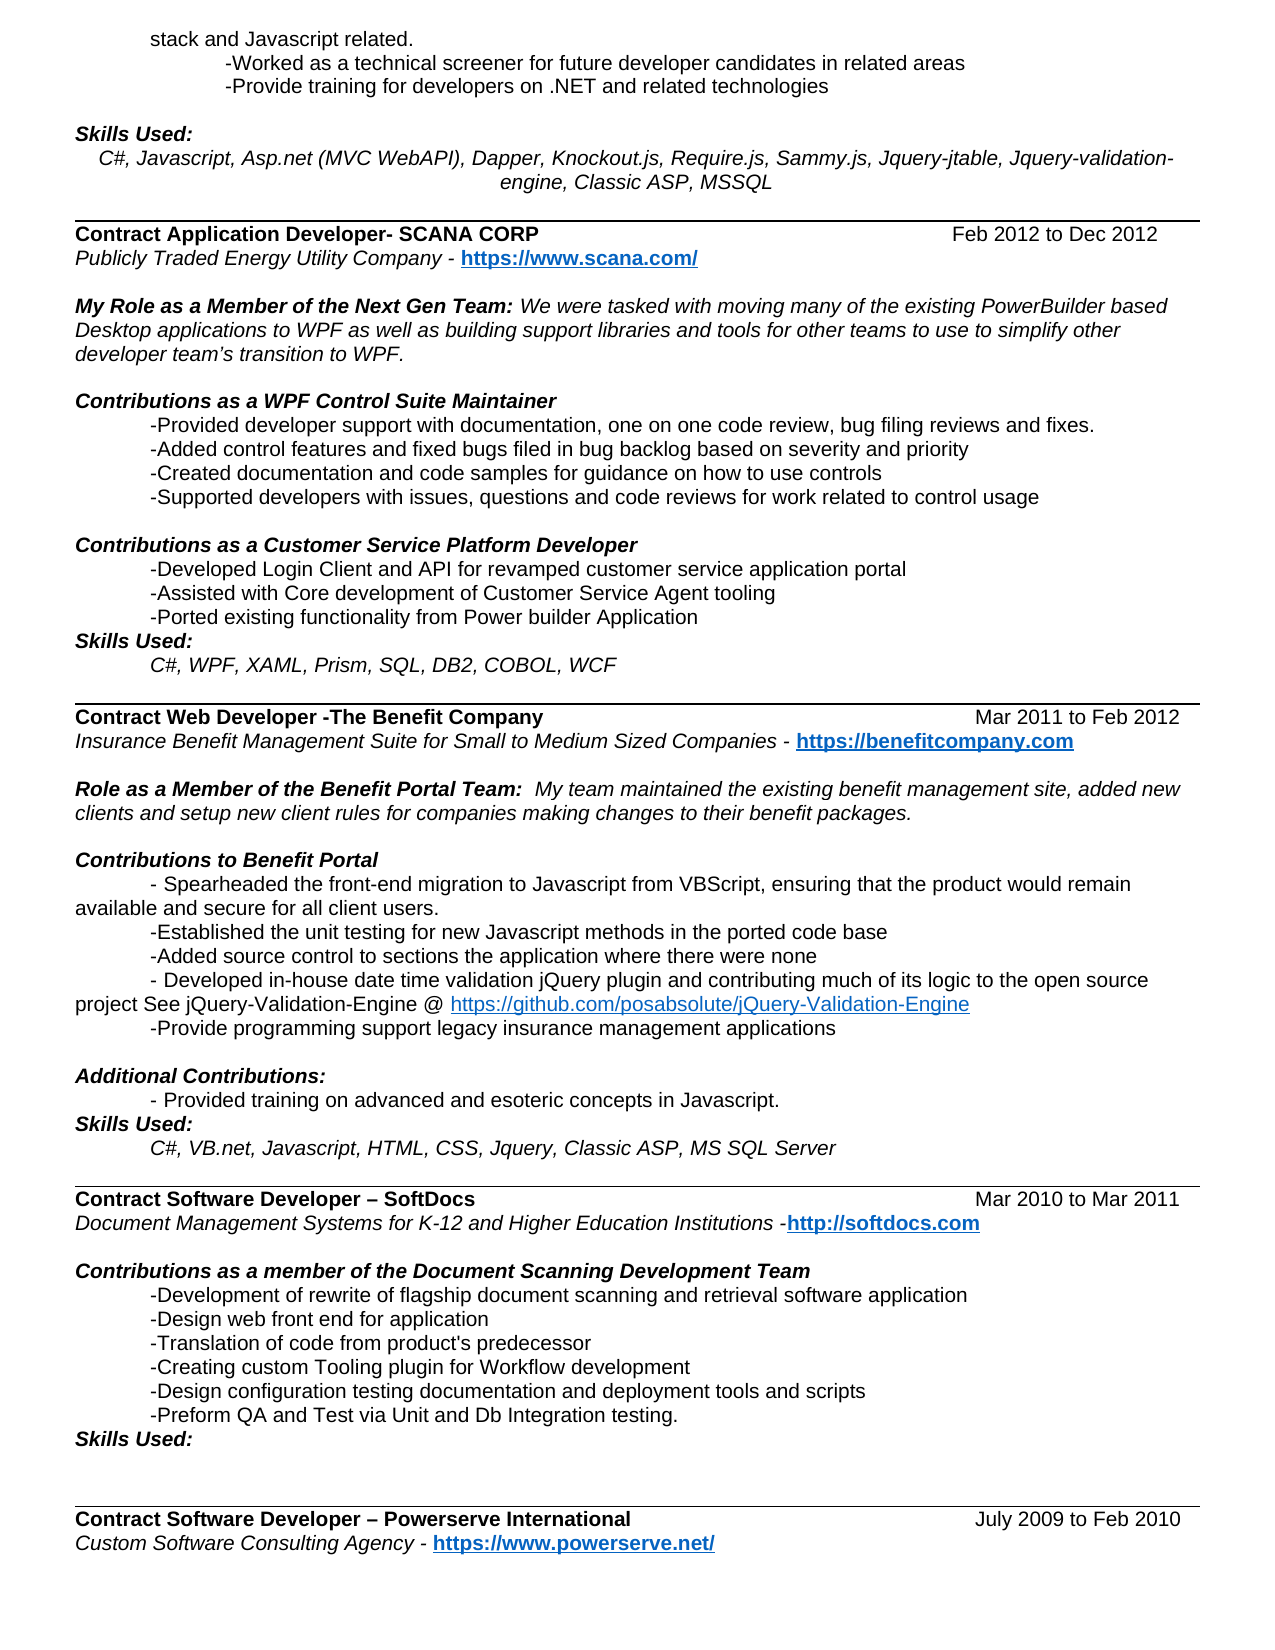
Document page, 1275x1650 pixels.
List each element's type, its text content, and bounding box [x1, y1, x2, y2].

text Contract Software Developer – Powerserve International July 2009 to Feb 2010 [75, 1507, 1200, 1531]
text Contributions as a member of the Document Scanning Development Team [75, 1259, 1200, 1283]
text -Added source control to sections the application where there were none [75, 944, 1200, 968]
text -Creating custom Tooling plugin for Workflow development [75, 1355, 1200, 1379]
text -Provide training for developers on .NET and related technologies [150, 74, 1200, 98]
text -Developed Login Client and API for revamped customer service application portal [75, 557, 1200, 581]
text C#, Javascript, Asp.net (MVC WebAPI), Dapper, Knockout.js, Require.js, Sammy.js, Jquery-jtable, Jquery-validation-engine, Classic ASP, MSSQL [75, 146, 1200, 194]
text -Created documentation and code samples for guidance on how to use controls [75, 461, 1200, 485]
text Additional Contributions: [75, 1064, 1200, 1088]
text Contract Web Developer -The Benefit Company Mar 2011 to Feb 2012 [75, 705, 1200, 728]
text Contract Software Developer – SoftDocs Mar 2010 to Mar 2011 [75, 1187, 1200, 1211]
text -Assisted with Core development of Customer Service Agent tooling [75, 581, 1200, 605]
text Document Management Systems for K-12 and Higher Education Institutions -http://softdocs.com [75, 1211, 1200, 1235]
text Skills Used: [75, 1112, 1200, 1136]
text - Spearheaded the front-end migration to Javascript from VBScript, ensuring that the product would remain available and secure for all client users. [75, 872, 1200, 920]
text -Design configuration testing documentation and deployment tools and scripts [75, 1379, 1200, 1403]
text Custom Software Consulting Agency - https://www.powerserve.net/ [75, 1531, 1200, 1555]
text -Design web front end for application [75, 1307, 1200, 1331]
text Role as a Member of the Benefit Portal Team: My team maintained the existing benefit management site, added new clients and setup new client rules for companies making changes to their benefit packages. [913, 776, 1200, 824]
text Contributions as a Customer Service Platform Developer [75, 533, 1200, 557]
text Publicly Traded Energy Utility Company - https://www.scana.com/ [75, 246, 1200, 269]
text -Established the unit testing for new Javascript methods in the ported code base [75, 920, 1200, 944]
text -Supported developers with issues, questions and code reviews for work related to control usage [75, 485, 1200, 509]
text Contributions to Benefit Portal [75, 848, 1200, 872]
text Contributions as a WPF Control Suite Maintainer [75, 389, 1200, 413]
text Contract Application Developer- SCANA CORP Feb 2012 to Dec 2012 [75, 222, 1200, 246]
text -Translation of code from product's predecessor [75, 1331, 1200, 1355]
text Skills Used: [75, 629, 1200, 653]
text C#, WPF, XAML, Prism, SQL, DB2, COBOL, WCF [75, 653, 1200, 677]
text -Preform QA and Test via Unit and Db Integration testing. [75, 1403, 1200, 1427]
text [150, 26, 1200, 50]
text -Added control features and fixed bugs filed in bug backlog based on severity and priority [75, 437, 1200, 461]
text My Role as a Member of the Next Gen Team: We were tasked with moving many of the existing PowerBuilder based Desktop applications to WPF as well as building support libraries and tools for other teams to use to simplify other developer team’s transition to WPF. [75, 293, 1200, 365]
text Insurance Benefit Management Suite for Small to Medium Sized Companies - https://benefitcompany.com [75, 728, 1200, 752]
text -Ported existing functionality from Power builder Application [75, 605, 1200, 629]
text - Developed in-house date time validation jQuery plugin and contributing much of its logic to the open source project See jQuery-Validation-Engine @ https://github.com/posabsolute/jQuery-Validation-Engine [75, 968, 1200, 1016]
text -Worked as a technical screener for future developer candidates in related areas [150, 50, 1200, 74]
text -Development of rewrite of flagship document scanning and retrieval software application [75, 1283, 1200, 1307]
text -Provided developer support with documentation, one on one code review, bug filing reviews and fixes. [75, 413, 1200, 437]
text -Provide programming support legacy insurance management applications [75, 1016, 1200, 1040]
text Skills Used: [75, 1427, 1200, 1451]
text Skills Used: [75, 122, 1200, 146]
text C#, VB.net, Javascript, HTML, CSS, Jquery, Classic ASP, MS SQL Server [75, 1136, 1200, 1160]
text - Provided training on advanced and esoteric concepts in Javascript. [75, 1088, 1200, 1112]
